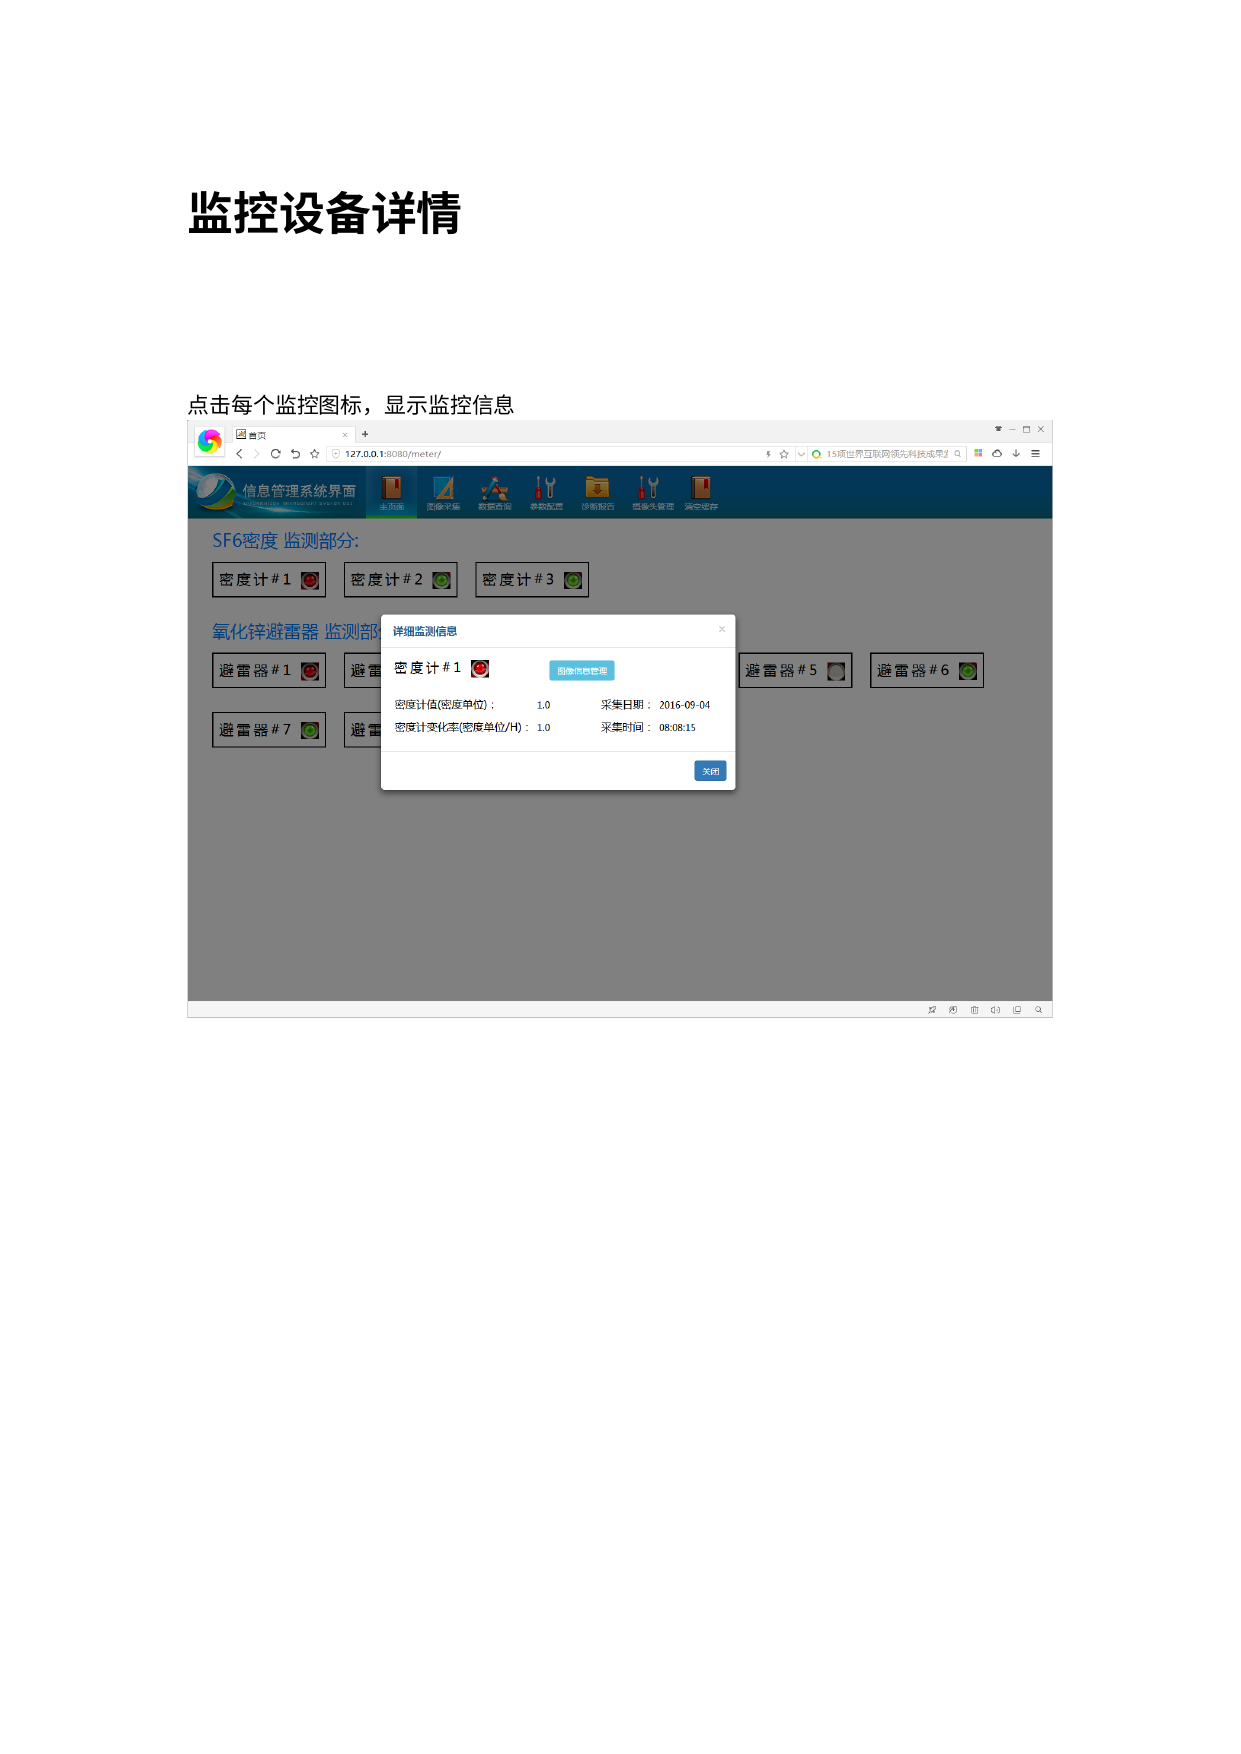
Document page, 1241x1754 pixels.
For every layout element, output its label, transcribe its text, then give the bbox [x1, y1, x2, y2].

text 点击每个监控图标，显示监控信息 [187, 387, 1053, 420]
subtitle 监控设备详情 [187, 162, 1053, 259]
picture [591, 504, 601, 509]
picture [428, 504, 438, 509]
picture [187, 420, 1053, 511]
picture [187, 507, 1053, 1018]
